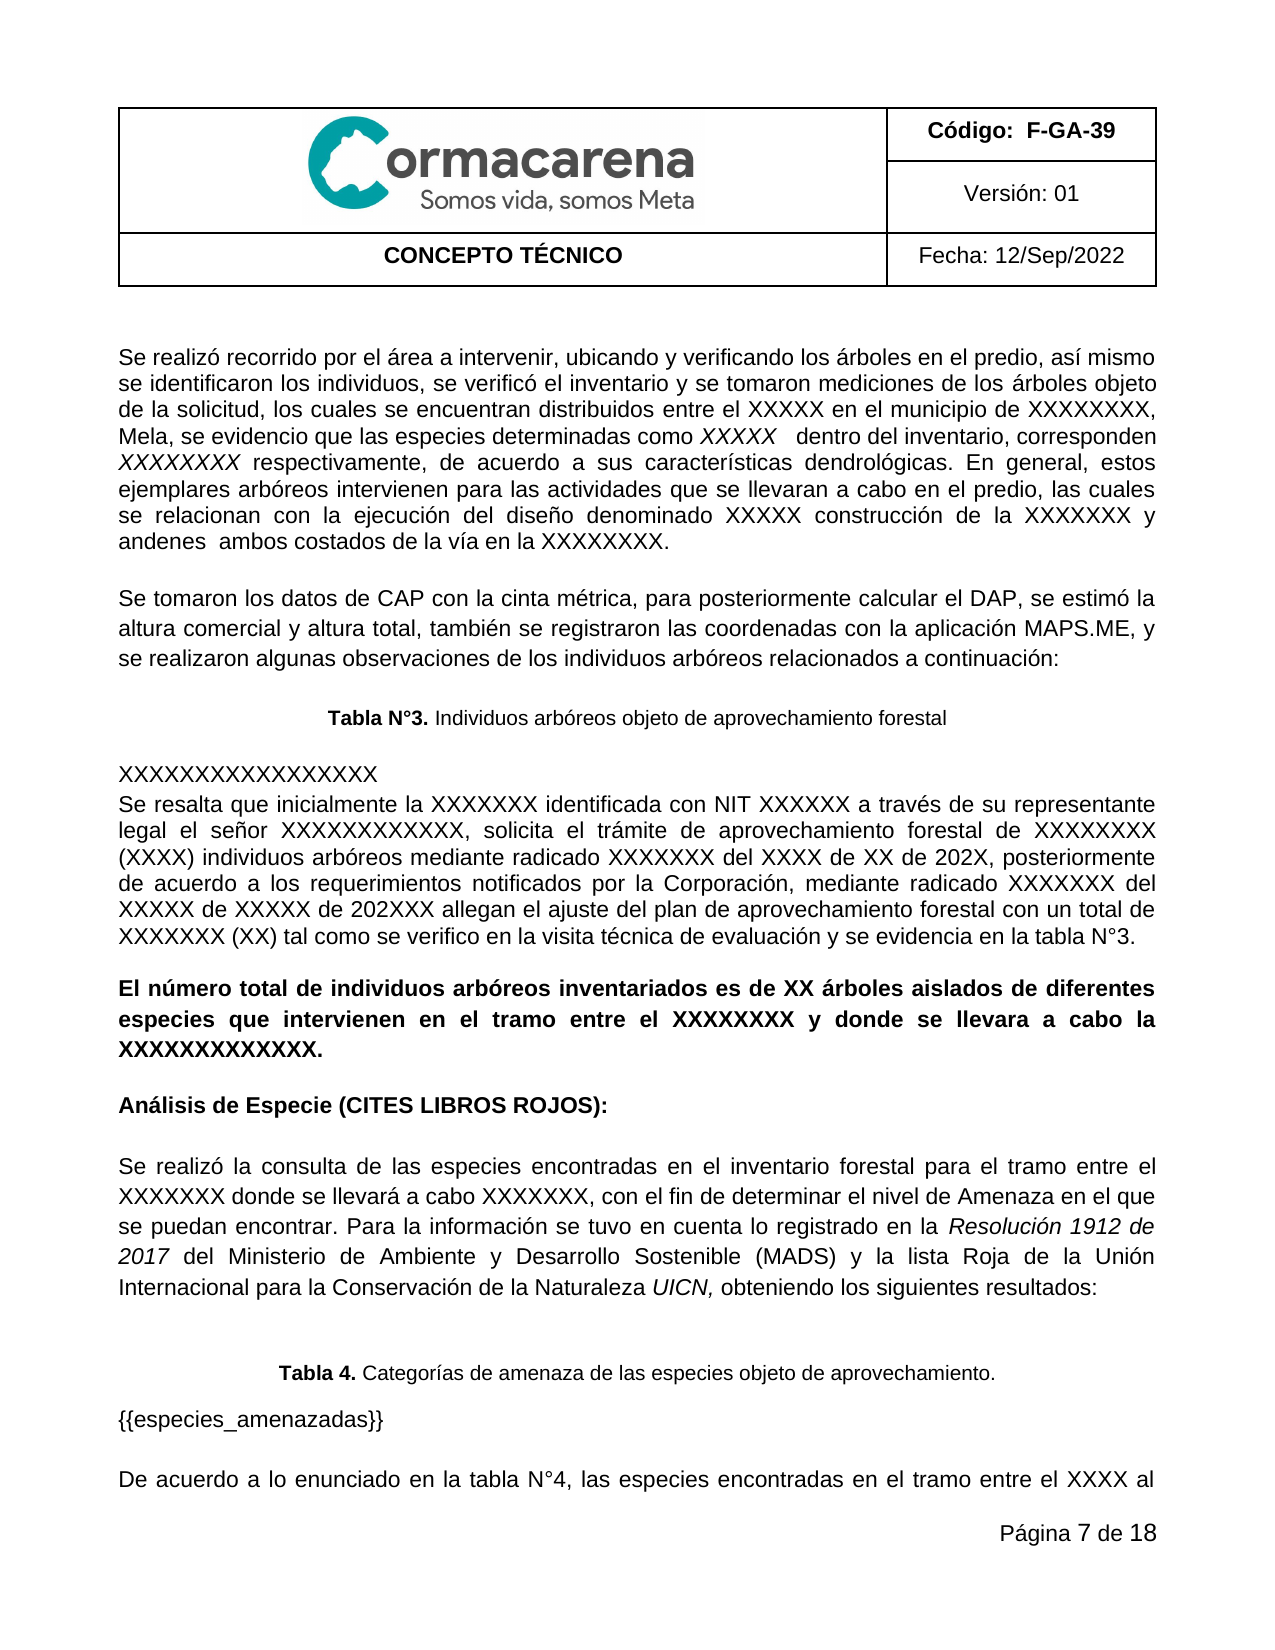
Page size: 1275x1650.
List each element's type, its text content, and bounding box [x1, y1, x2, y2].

text Se resalta que inicialmente la XXXXXXX identificada con NIT XXXXXX a través de su representante legal el señor XXXXXXXXXXXX, solicita el trámite de aprovechamiento forestal de XXXXXXXX (XXXX) individuos arbóreos mediante radicado XXXXXXX del XXXX de XX de 202X, posteriormente de acuerdo a los requerimientos notificados por la Corporación, mediante radicado XXXXXXX del XXXXX de XXXXX de 202XXX allegan el ajuste del plan de aprovechamiento forestal con un total de XXXXXXX (XX) tal como se verifico en la visita técnica de evaluación y se evidencia en la tabla N°3. [118, 791, 1157, 949]
text Se tomaron los datos de CAP con la cinta métrica, para posteriormente calcular el DAP, se estimó la altura comercial y altura total, también se registraron las coordenadas con la aplicación MAPS.ME, y se realizaron algunas observaciones de los individuos arbóreos relacionados a continuación: [118, 585, 1157, 672]
picture [301, 109, 705, 225]
text Análisis de Especie (CITES LIBROS ROJOS): [118, 1092, 1157, 1119]
text Se realizó la consulta de las especies encontradas en el inventario forestal para el tramo entre el XXXXXXX donde se llevará a cabo XXXXXXX, con el fin de determinar el nivel de Amenaza en el que se puedan encontrar. Para la información se tuvo en cuenta lo registrado en la Resolución 1912 de 2017 del Ministerio de Ambiente y Desarrollo Sostenible (MADS) y la lista Roja de la Unión Internacional para la Conservación de la Naturaleza UICN, obteniendo los siguientes resultados: [118, 1153, 1157, 1300]
text El número total de individuos arbóreos inventariados es de XX árboles aislados de diferentes especies que intervienen en el tramo entre el XXXXXXXX y donde se llevara a cabo la XXXXXXXXXXXXX. [118, 975, 1157, 1062]
text XXXXXXXXXXXXXXXXX [118, 761, 1157, 787]
text {{especies_amenazadas}} [118, 1406, 1157, 1432]
text Tabla N°3. Individuos arbóreos objeto de aprovechamiento forestal [118, 706, 1157, 729]
text Se realizó recorrido por el área a intervenir, ubicando y verificando los árboles en el predio, así mismo se identificaron los individuos, se verificó el inventario y se tomaron mediciones de los árboles objeto de la solicitud, los cuales se encuentran distribuidos entre el XXXXX en el municipio de XXXXXXXX, Mela, se evidencio que las especies determinadas como XXXXX dentro del inventario, corresponden XXXXXXXX respectivamente, de acuerdo a sus características dendrológicas. En general, estos ejemplares arbóreos intervienen para las actividades que se llevaran a cabo en el predio, las cuales se relacionan con la ejecución del diseño denominado XXXXX construcción de la XXXXXXX y andenes ambos costados de la vía en la XXXXXXXX. [118, 344, 1157, 554]
